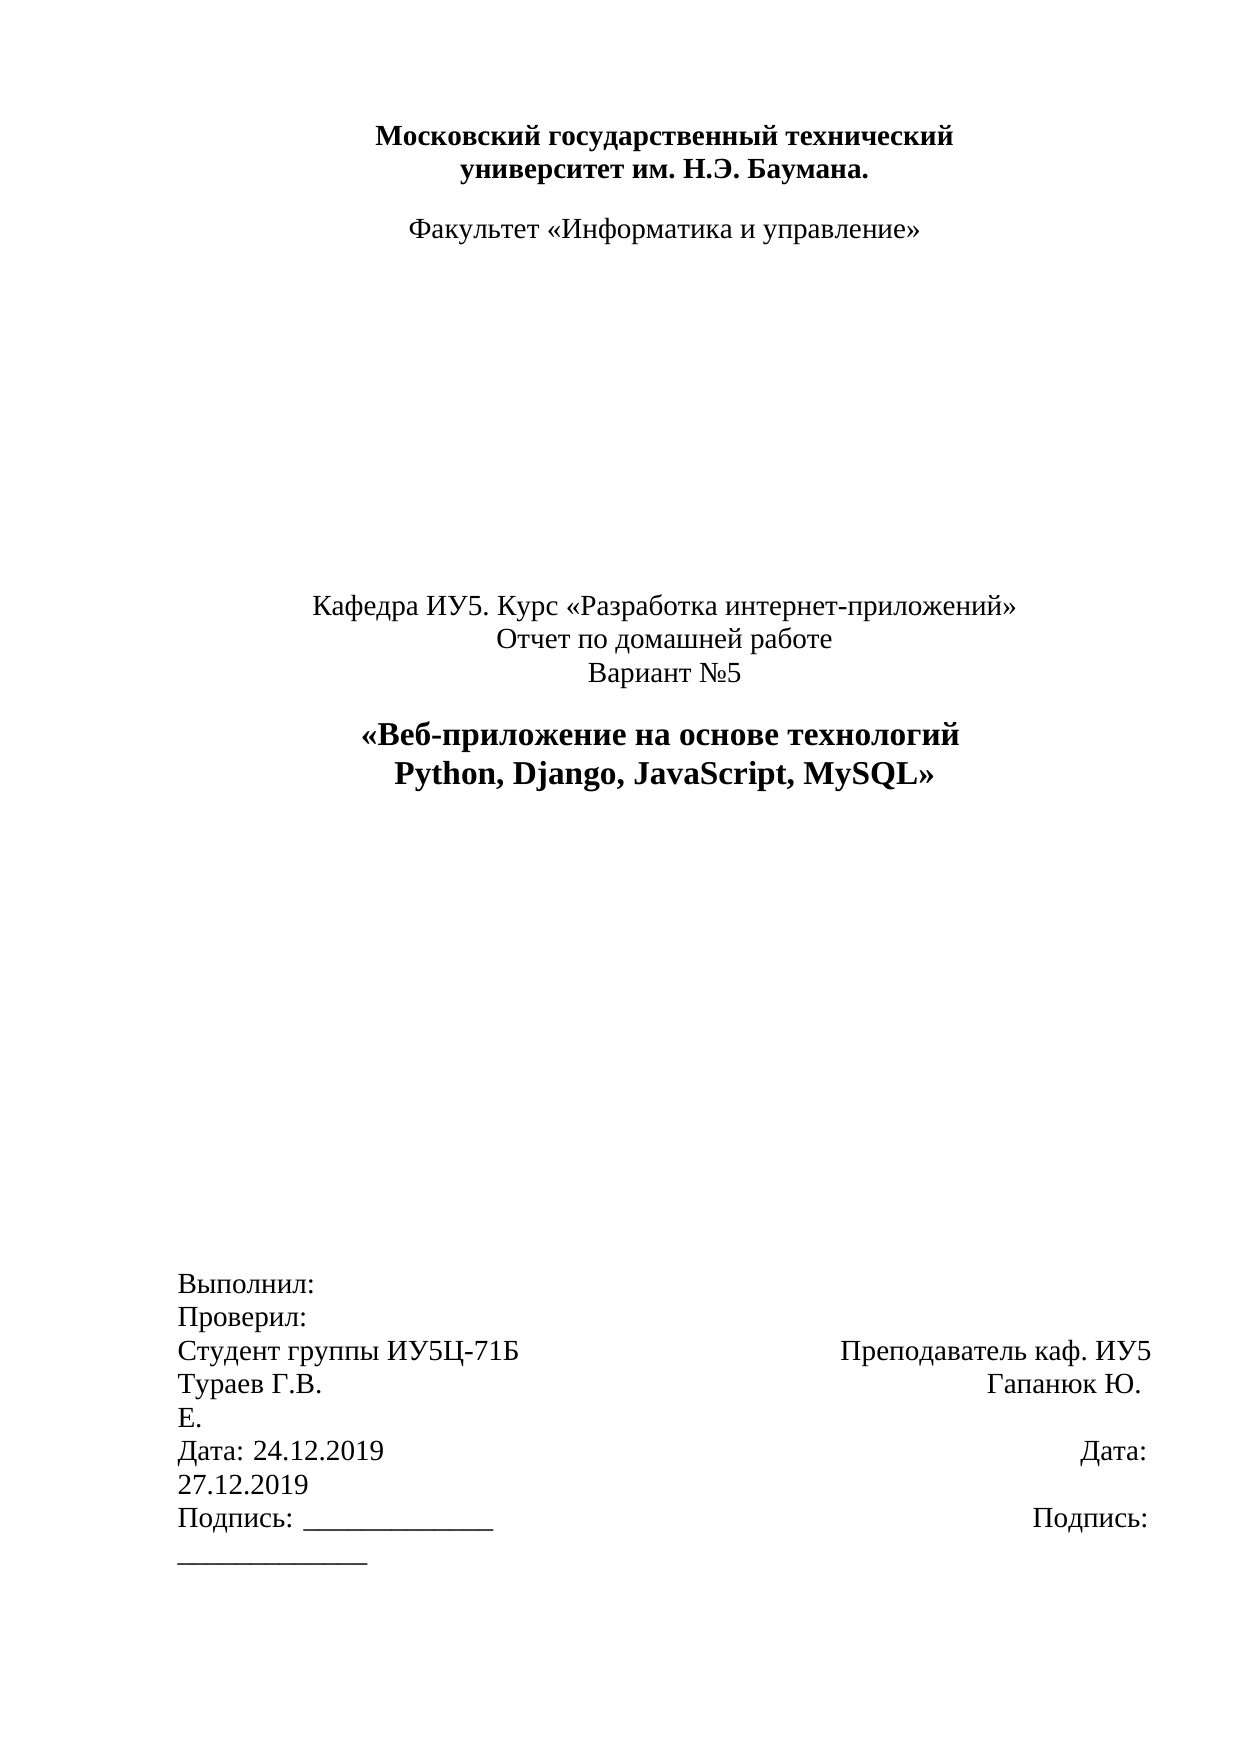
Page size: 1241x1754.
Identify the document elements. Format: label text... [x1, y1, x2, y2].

text Факультет «Информатика и управление» [177, 212, 1152, 245]
text Дата: 24.12.2019 Дата: 27.12.2019 [177, 1433, 1152, 1501]
text Тураев Г.В. Гапанюк Ю. Е. [177, 1366, 1152, 1433]
text Студент группы ИУ5Ц-71Б Преподаватель каф. ИУ5 [177, 1333, 1152, 1366]
text Подпись: _____________ Подпись: _____________ [177, 1501, 1152, 1568]
text Кафедра ИУ5. Курс «Разработка интернет-приложений» [177, 588, 1152, 621]
text Московский государственный технический [177, 118, 1152, 152]
text Отчет по домашней работе [177, 621, 1152, 655]
text «Веб-приложение на основе технологий Python, Django, JavaScript, MySQL» [177, 715, 1152, 791]
text университет им. Н.Э. Баумана. [177, 152, 1152, 185]
text Вариант №5 [177, 655, 1152, 688]
text Выполнил: Проверил: [177, 1266, 1152, 1333]
